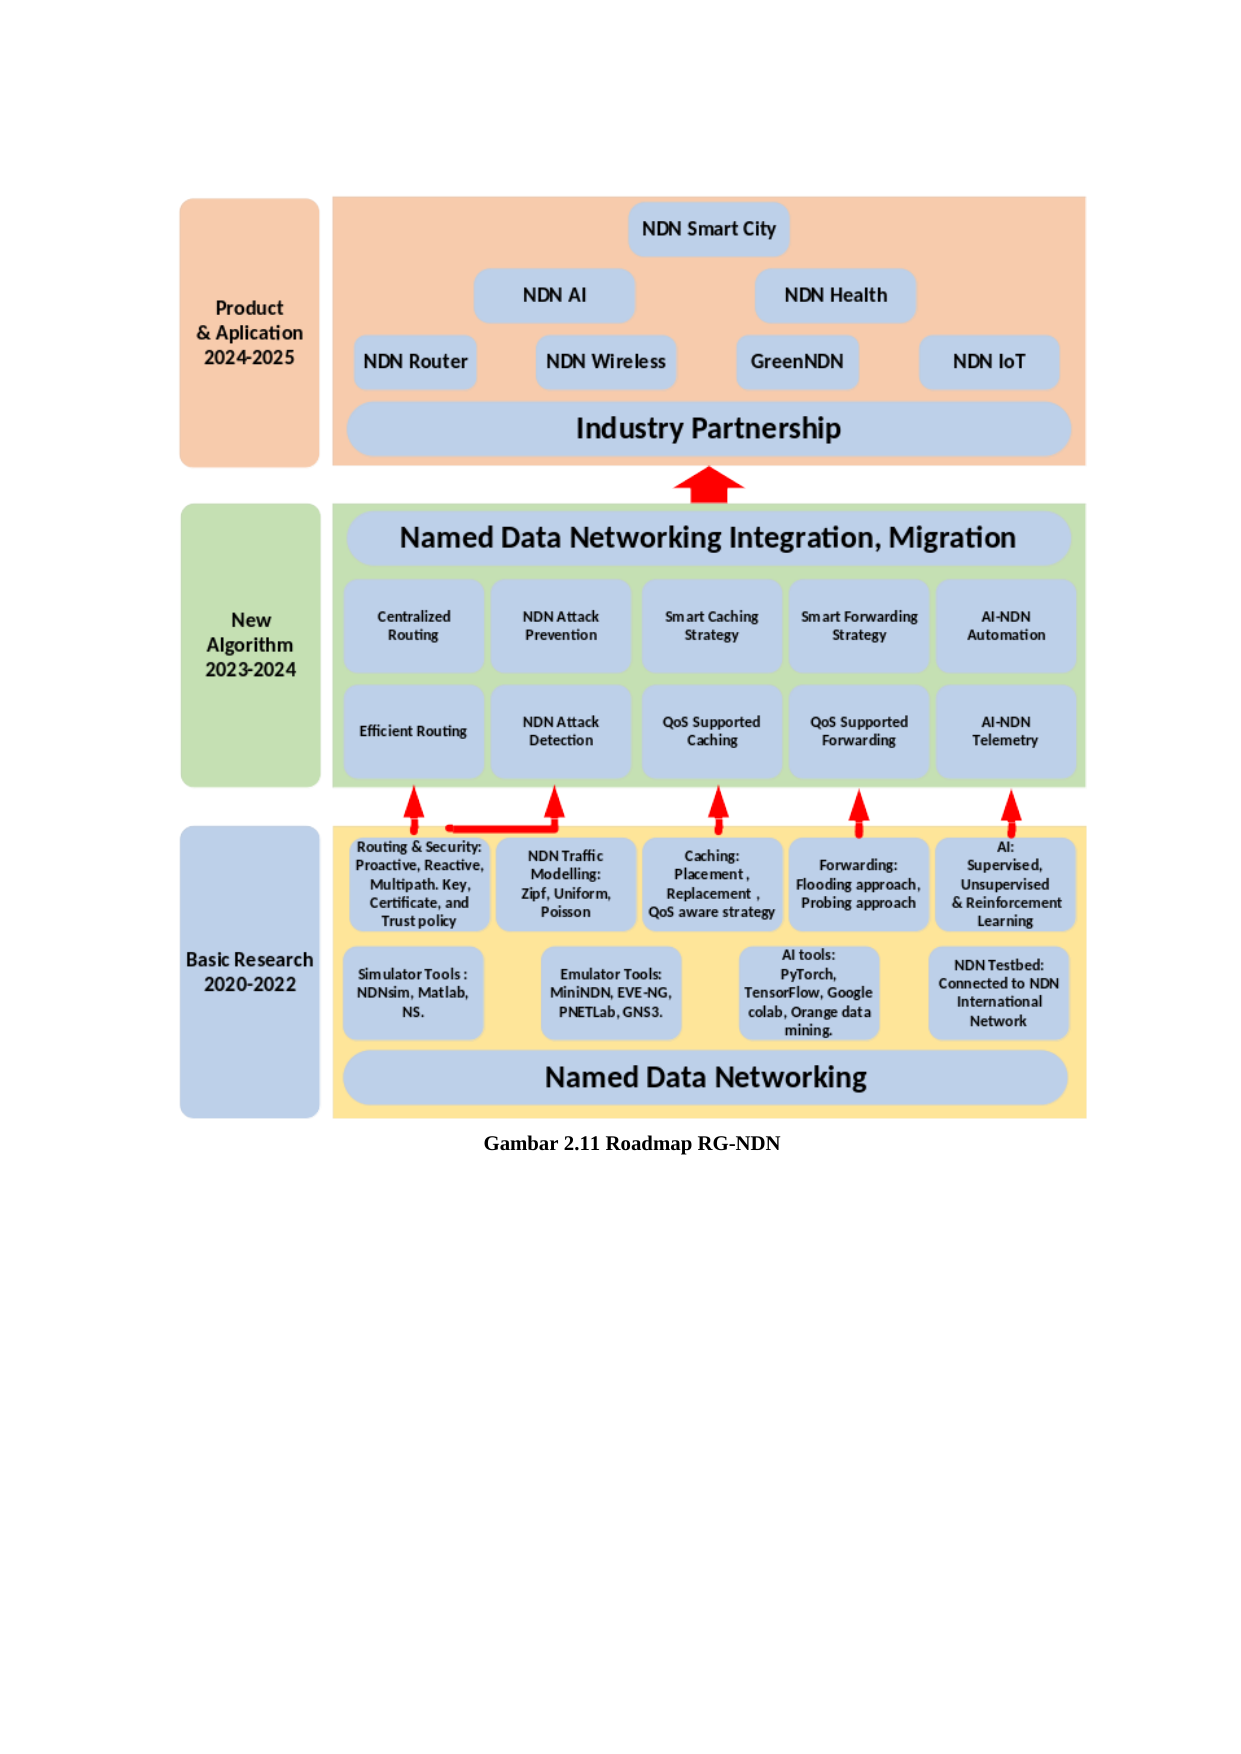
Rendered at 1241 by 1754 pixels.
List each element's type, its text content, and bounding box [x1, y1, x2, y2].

text Gambar 2.11 Roadmap RG-NDN [177, 1131, 1087, 1155]
